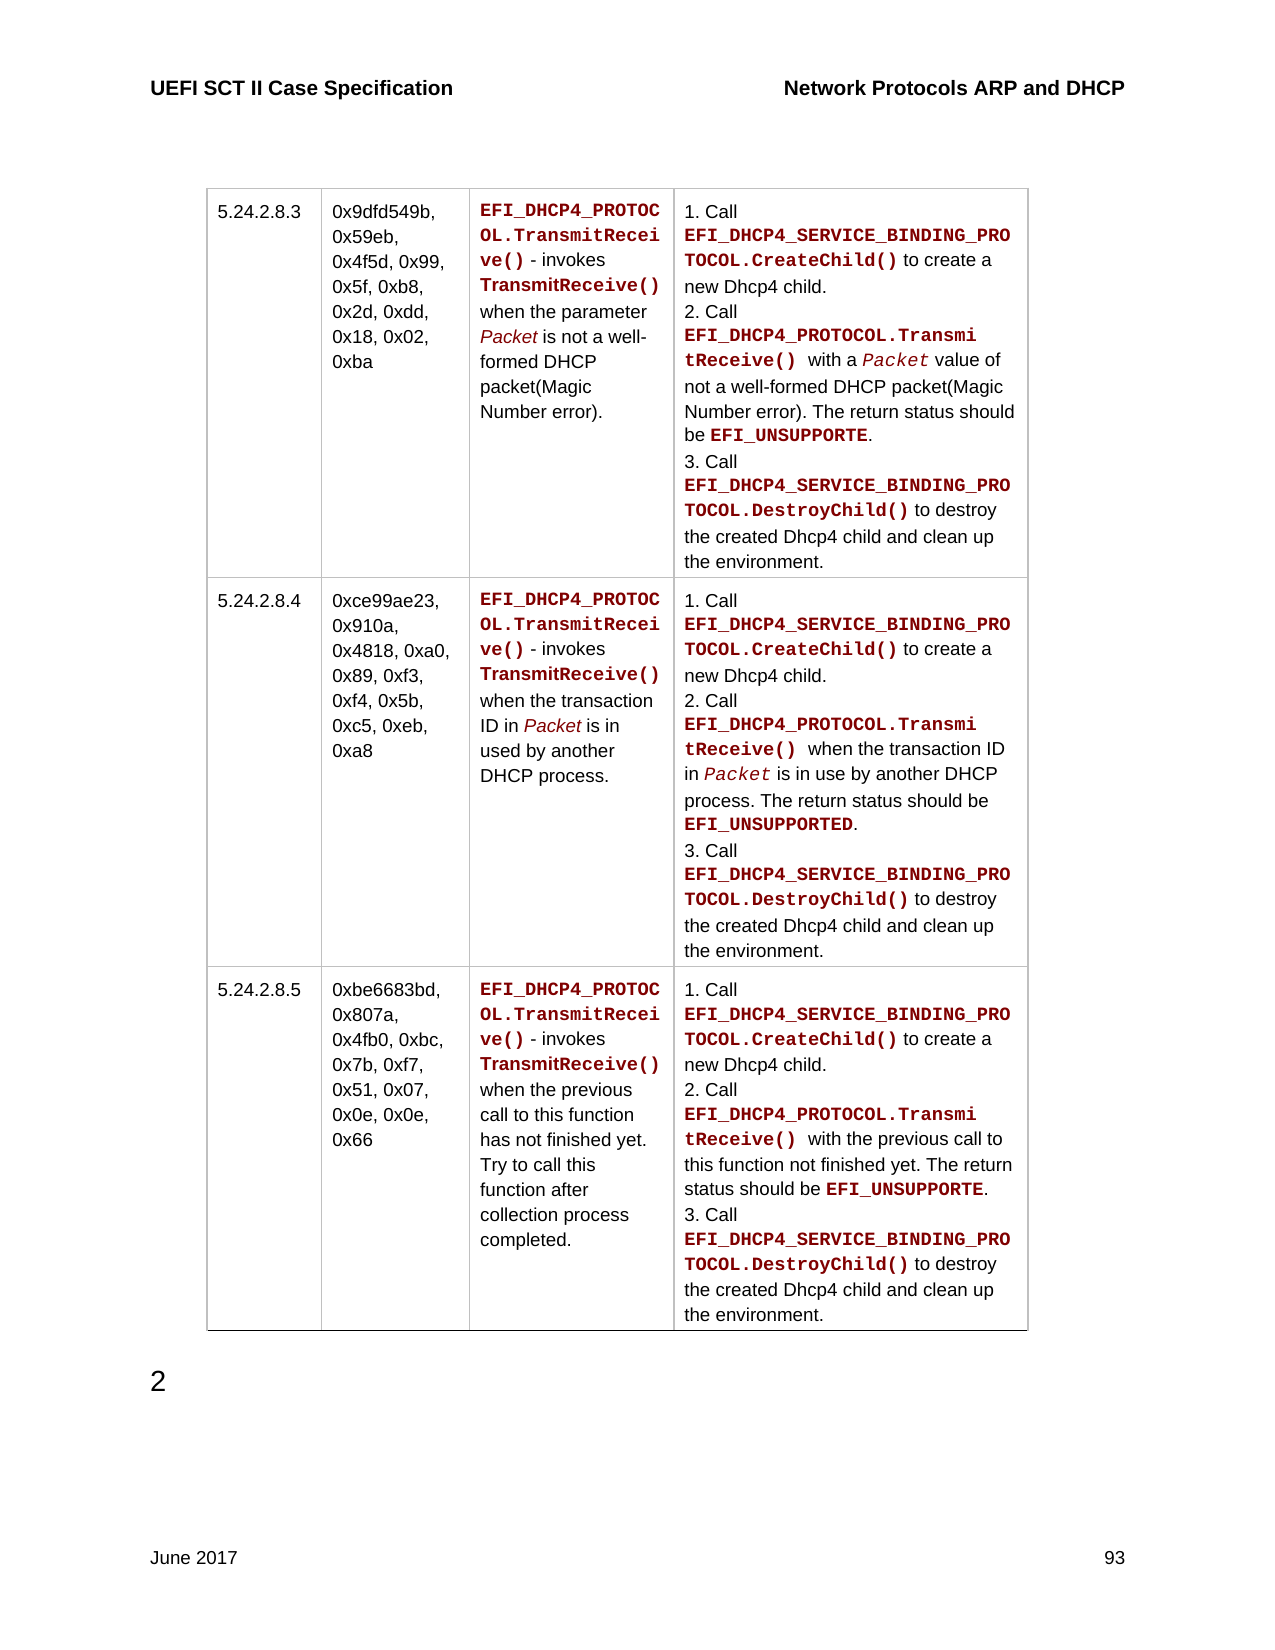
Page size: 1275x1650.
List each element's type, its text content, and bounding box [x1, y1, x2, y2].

table_cell 0xbe6683bd, 0x807a, 0x4fb0, 0xbc, 0x7b, 0xf7, 0x51, 0x07, 0x0e, 0x0e, 0x66 [322, 967, 469, 1330]
table_cell 1. Call EFI_DHCP4_SERVICE_BINDING_PROTOCOL.CreateChild() to create a new Dhcp4 child. 2. Call EFI_DHCP4_PROTOCOL.TransmitReceive() with the previous call to this function not finished yet. The return status should be EFI_UNSUPPORTE. 3. Call EFI_DHCP4_SERVICE_BINDING_PROTOCOL.DestroyChild() to destroy the created Dhcp4 child and clean up the environment. [675, 967, 1027, 1330]
table_cell 5.24.2.8.5 [208, 967, 321, 1330]
table_cell 1. Call EFI_DHCP4_SERVICE_BINDING_PROTOCOL.CreateChild() to create a new Dhcp4 child. 2. Call EFI_DHCP4_PROTOCOL.TransmitReceive() with a Packet value of not a well-formed DHCP packet(Magic Number error). The return status should be EFI_UNSUPPORTE. 3. Call EFI_DHCP4_SERVICE_BINDING_PROTOCOL.DestroyChild() to destroy the created Dhcp4 child and clean up the environment. [675, 189, 1027, 577]
table_cell EFI_DHCP4_PROTOCOL.TransmitReceive() - invokes TransmitReceive() when the parameter Packet is not a well-formed DHCP packet(Magic Number error). [470, 189, 673, 577]
table_cell EFI_DHCP4_PROTOCOL.TransmitReceive() - invokes TransmitReceive() when the previous call to this function has not finished yet. Try to call this function after collection process completed. [470, 967, 673, 1330]
table_cell 5.24.2.8.4 [208, 578, 321, 966]
table_cell 5.24.2.8.3 [208, 189, 321, 577]
table_cell 0x9dfd549b, 0x59eb, 0x4f5d, 0x99, 0x5f, 0xb8, 0x2d, 0xdd, 0x18, 0x02, 0xba [322, 189, 469, 577]
table_cell 0xce99ae23, 0x910a, 0x4818, 0xa0, 0x89, 0xf3, 0xf4, 0x5b, 0xc5, 0xeb, 0xa8 [322, 578, 469, 966]
table_cell EFI_DHCP4_PROTOCOL.TransmitReceive() - invokes TransmitReceive() when the transaction ID in Packet is in used by another DHCP process. [470, 578, 673, 966]
table_cell 1. Call EFI_DHCP4_SERVICE_BINDING_PROTOCOL.CreateChild() to create a new Dhcp4 child. 2. Call EFI_DHCP4_PROTOCOL.TransmitReceive() when the transaction ID in Packet is in use by another DHCP process. The return status should be EFI_UNSUPPORTED. 3. Call EFI_DHCP4_SERVICE_BINDING_PROTOCOL.DestroyChild() to destroy the created Dhcp4 child and clean up the environment. [675, 578, 1027, 966]
